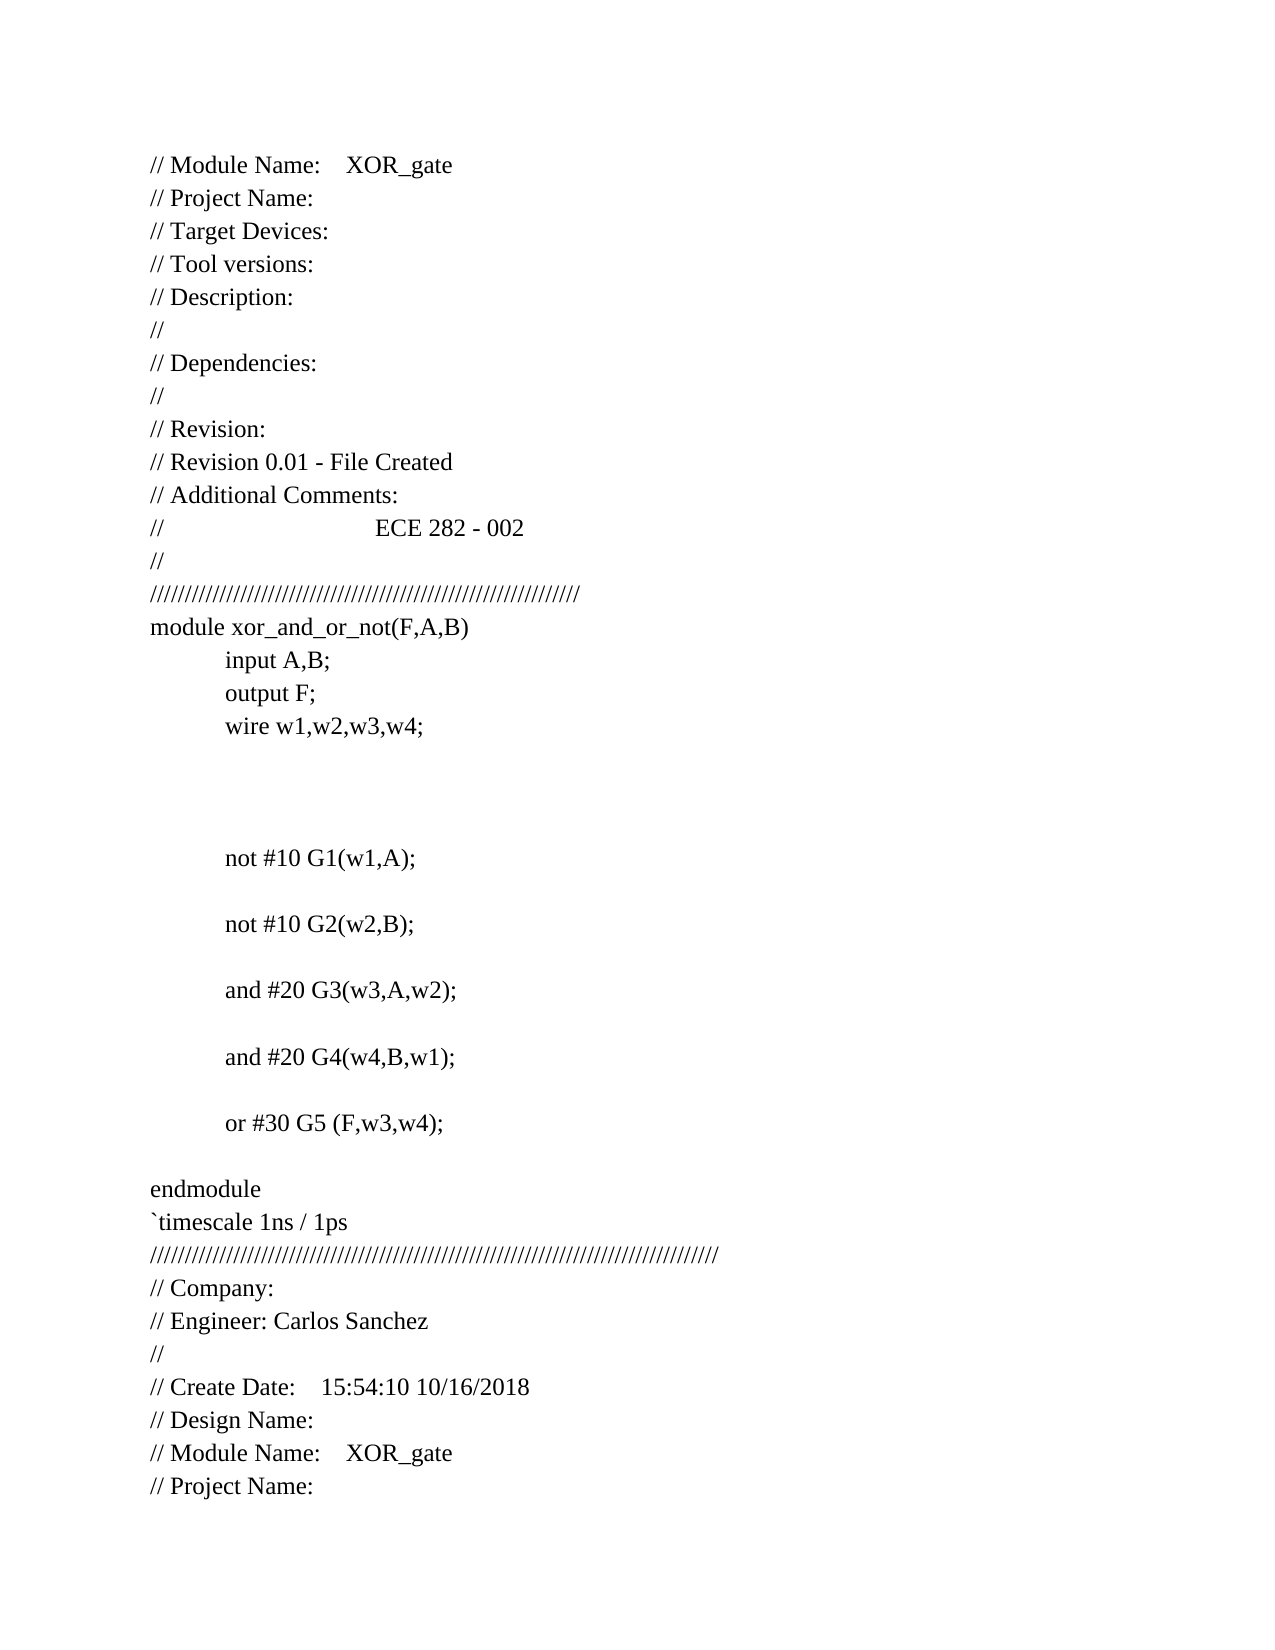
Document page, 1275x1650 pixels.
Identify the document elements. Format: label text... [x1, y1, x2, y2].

text ////////////////////////////////////////////////////////////// [150, 579, 1125, 608]
text // Dependencies: [150, 348, 1125, 377]
text // Tool versions: [150, 249, 1125, 278]
text `timescale 1ns / 1ps [150, 1207, 1125, 1235]
text // Module Name: XOR_gate [150, 150, 1125, 179]
text // Revision 0.01 - File Created [150, 447, 1125, 476]
text and #20 G4(w4,B,w1); [150, 1042, 1125, 1070]
text wire w1,w2,w3,w4; [150, 711, 1125, 740]
text output F; [150, 678, 1125, 707]
text module xor_and_or_not(F,A,B) [150, 612, 1125, 641]
text // [150, 546, 1125, 575]
text endmodule [150, 1174, 1125, 1202]
text // Description: [150, 282, 1125, 311]
text // Project Name: [150, 1471, 1125, 1499]
text not #10 G1(w1,A); [150, 843, 1125, 872]
text and #20 G3(w3,A,w2); [150, 976, 1125, 1004]
text // Module Name: XOR_gate [150, 1438, 1125, 1467]
text // Engineer: Carlos Sanchez [150, 1306, 1125, 1334]
text // Create Date: 15:54:10 10/16/2018 [150, 1372, 1125, 1401]
text // Project Name: [150, 183, 1125, 212]
text or #30 G5 (F,w3,w4); [150, 1108, 1125, 1136]
text // [150, 1339, 1125, 1367]
text // [150, 381, 1125, 410]
text // Design Name: [150, 1405, 1125, 1433]
text // Company: [150, 1273, 1125, 1301]
text // Additional Comments: [150, 480, 1125, 509]
text not #10 G2(w2,B); [150, 909, 1125, 938]
text ////////////////////////////////////////////////////////////////////////////////// [150, 1240, 1125, 1268]
text // [150, 315, 1125, 344]
text // Revision: [150, 414, 1125, 443]
text input A,B; [150, 645, 1125, 674]
text // Target Devices: [150, 216, 1125, 245]
text // ECE 282 - 002 [150, 513, 1125, 542]
